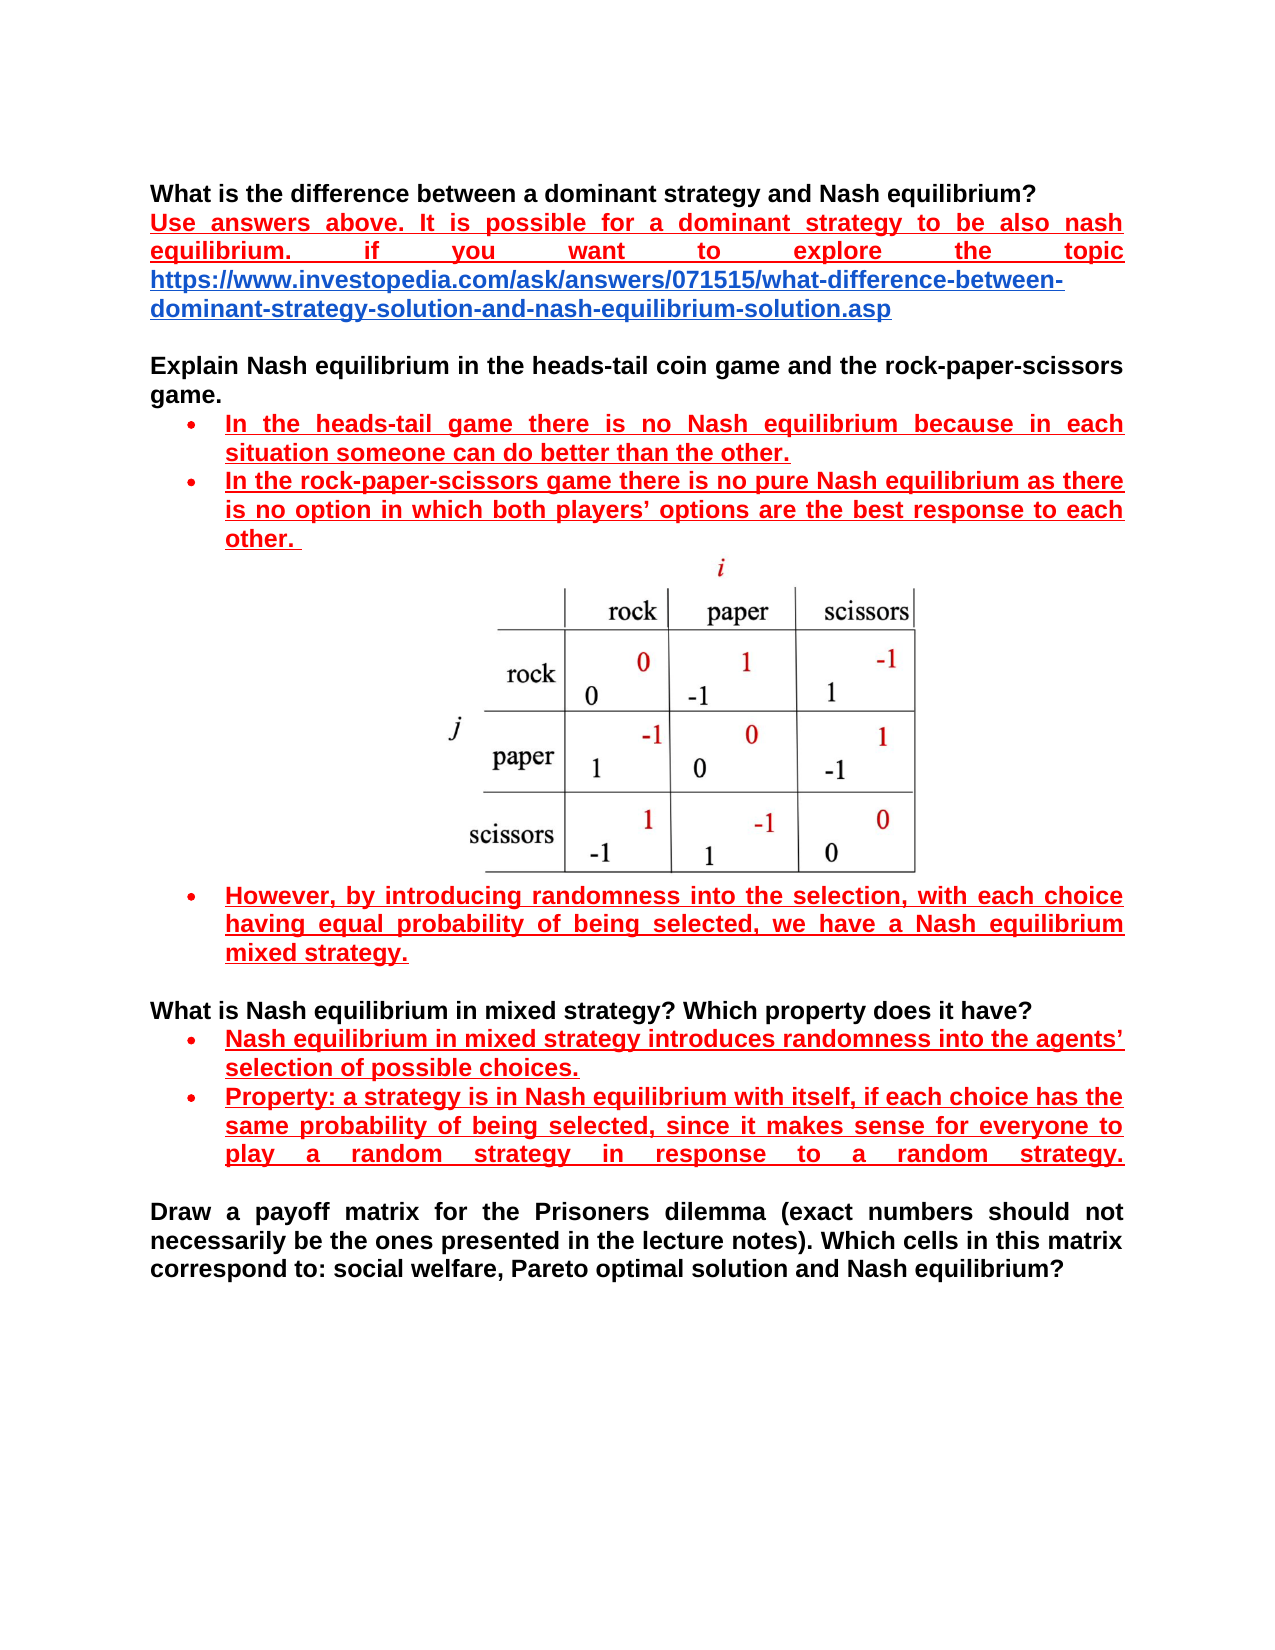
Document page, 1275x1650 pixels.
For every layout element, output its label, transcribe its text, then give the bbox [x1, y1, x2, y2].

text Draw a payoff matrix for the Prisoners dilemma (exact numbers should not necessarily be the ones presented in the lecture notes). Which cells in this matrix correspond to: social welfare, Pareto optimal solution and Nash equilibrium? [150, 1197, 1125, 1283]
list Nash equilibrium in mixed strategy introduces randomness into the agents’ selection of possible choices. [187, 1024, 1125, 1082]
text What is Nash equilibrium in mixed strategy? Which property does it have? [150, 996, 1125, 1024]
list Property: a strategy is in Nash equilibrium with itself, if each choice has the same probability of being selected, since it makes sense for everyone to play a random strategy in response to a random strategy. [187, 1082, 1125, 1197]
list However, by introducing randomness into the selection, with each choice having equal probability of being selected, we have a Nash equilibrium mixed strategy. [187, 881, 1125, 967]
text Use answers above. It is possible for a dominant strategy to be also nash equilibrium. if you want to explore the topic https://www.investopedia.com/ask/answers/071515/what-difference-between-dominant-strategy-solution-and-nash-equilibrium-solution.asp [150, 207, 1125, 261]
list In the rock-paper-scissors game there is no pure Nash equilibrium as there is no option in which both players’ options are the best response to each other. [187, 466, 1125, 552]
list In the heads-tail game there is no Nash equilibrium because in each situation someone can do better than the other. [187, 409, 1125, 466]
text Explain Nash equilibrium in the heads-tail coin game and the rock-paper-scissors game. [150, 351, 1125, 409]
text What is the difference between a dominant strategy and Nash equilibrium? [150, 179, 1125, 207]
text Use answers above. It is possible for a dominant strategy to be also nash equilibrium. if you want to explore the topic https://www.investopedia.com/ask/answers/071515/what-difference-between-dominant-strategy-solution-and-nash-equilibrium-solution.asp [150, 263, 1125, 322]
picture [425, 552, 925, 881]
